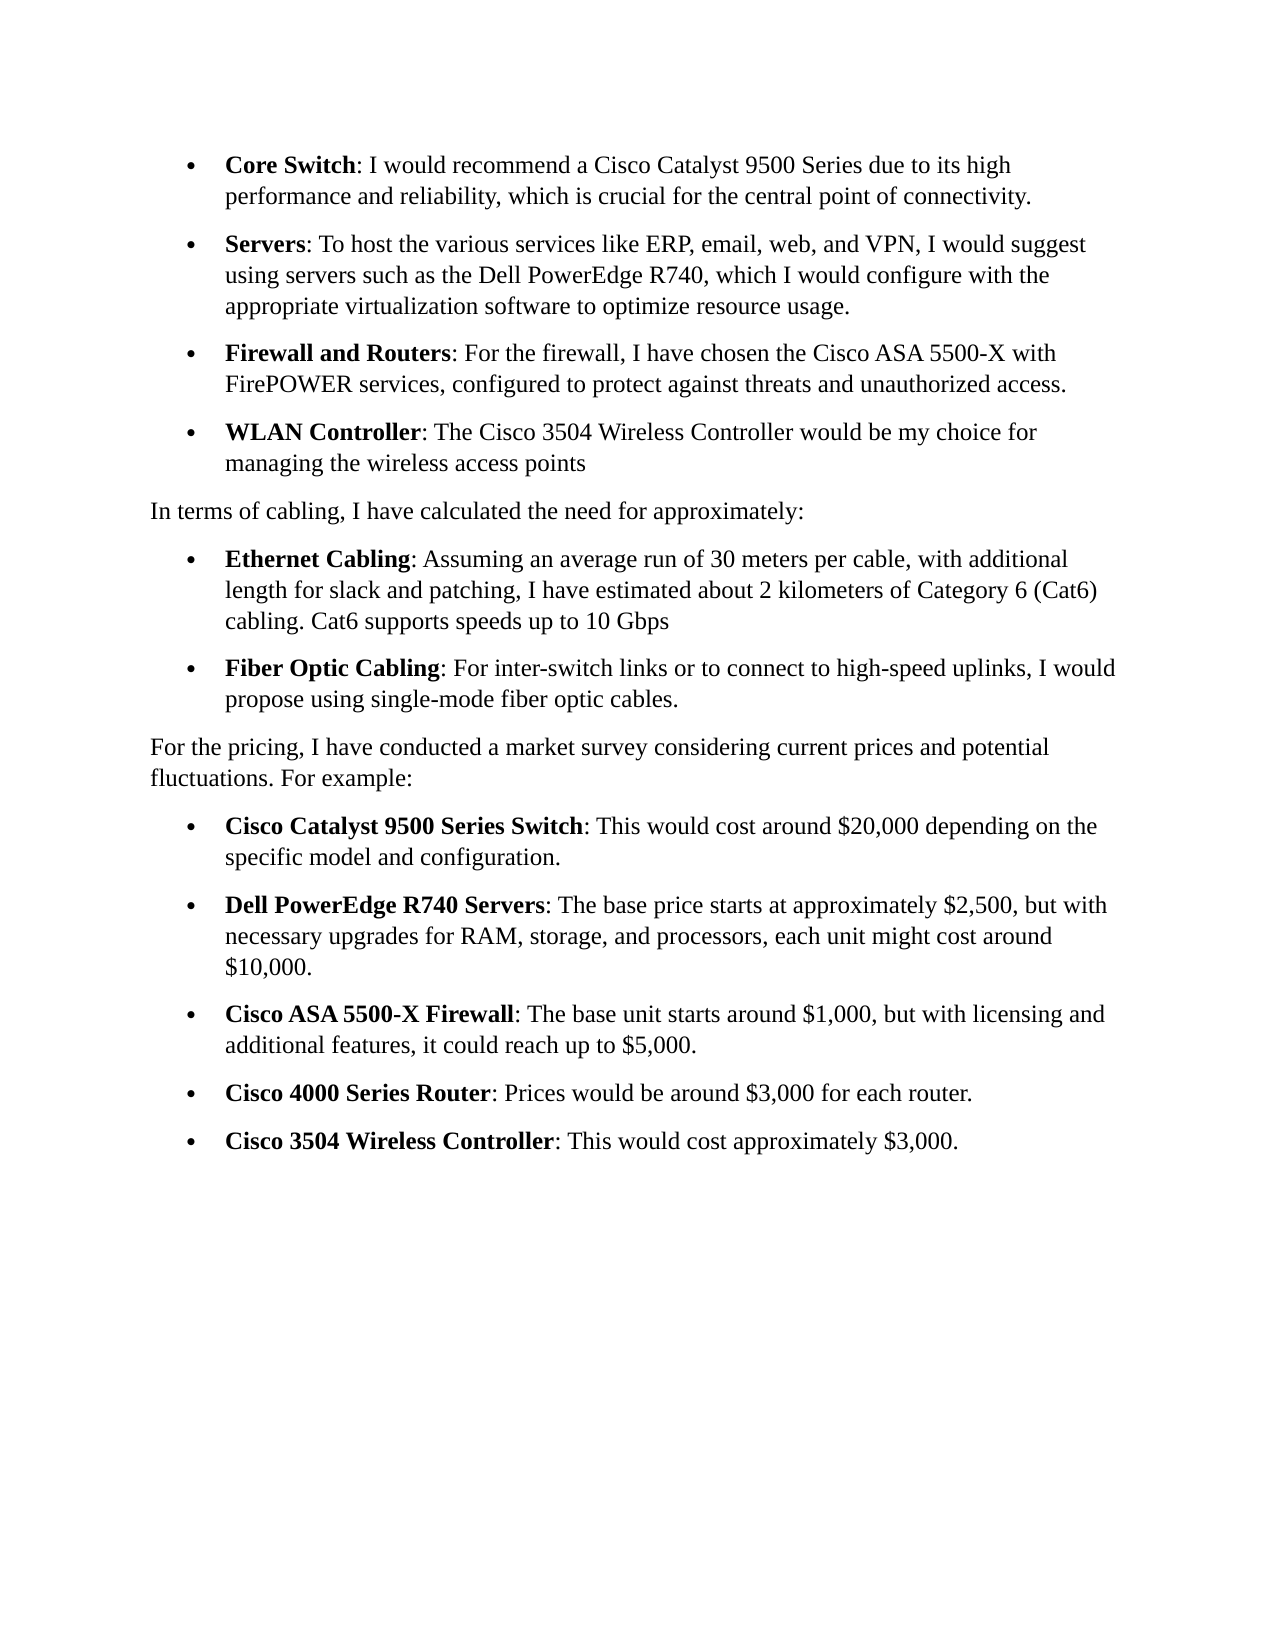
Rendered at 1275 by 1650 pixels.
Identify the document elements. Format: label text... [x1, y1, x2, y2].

list WLAN Controller: The Cisco 3504 Wireless Controller would be my choice for managing the wireless access points [187, 417, 1125, 477]
text In terms of cabling, I have calculated the need for approximately: [150, 496, 1125, 525]
list Cisco 4000 Series Router: Prices would be around $3,000 for each router. [187, 1078, 1125, 1107]
text For the pricing, I have conducted a market survey considering current prices and potential fluctuations. For example: [150, 732, 1125, 792]
list Cisco 3504 Wireless Controller: This would cost approximately $3,000. [187, 1126, 1125, 1155]
list Cisco Catalyst 9500 Series Switch: This would cost around $20,000 depending on the specific model and configuration. [187, 811, 1125, 871]
list Firewall and Routers: For the firewall, I have chosen the Cisco ASA 5500-X with FirePOWER services, configured to protect against threats and unauthorized access. [187, 338, 1125, 398]
list Fiber Optic Cabling: For inter-switch links or to connect to high-speed uplinks, I would propose using single-mode fiber optic cables. [187, 653, 1125, 713]
list Dell PowerEdge R740 Servers: The base price starts at approximately $2,500, but with necessary upgrades for RAM, storage, and processors, each unit might cost around $10,000. [187, 890, 1125, 981]
list Core Switch: I would recommend a Cisco Catalyst 9500 Series due to its high performance and reliability, which is crucial for the central point of connectivity. [187, 150, 1125, 210]
list Ethernet Cabling: Assuming an average run of 30 meters per cable, with additional length for slack and patching, I have estimated about 2 kilometers of Category 6 (Cat6) cabling. Cat6 supports speeds up to 10 Gbps [187, 544, 1125, 634]
list Cisco ASA 5500-X Firewall: The base unit starts around $1,000, but with licensing and additional features, it could reach up to $5,000. [187, 999, 1125, 1059]
list Servers: To host the various services like ERP, email, web, and VPN, I would suggest using servers such as the Dell PowerEdge R740, which I would configure with the appropriate virtualization software to optimize resource usage. [187, 229, 1125, 319]
